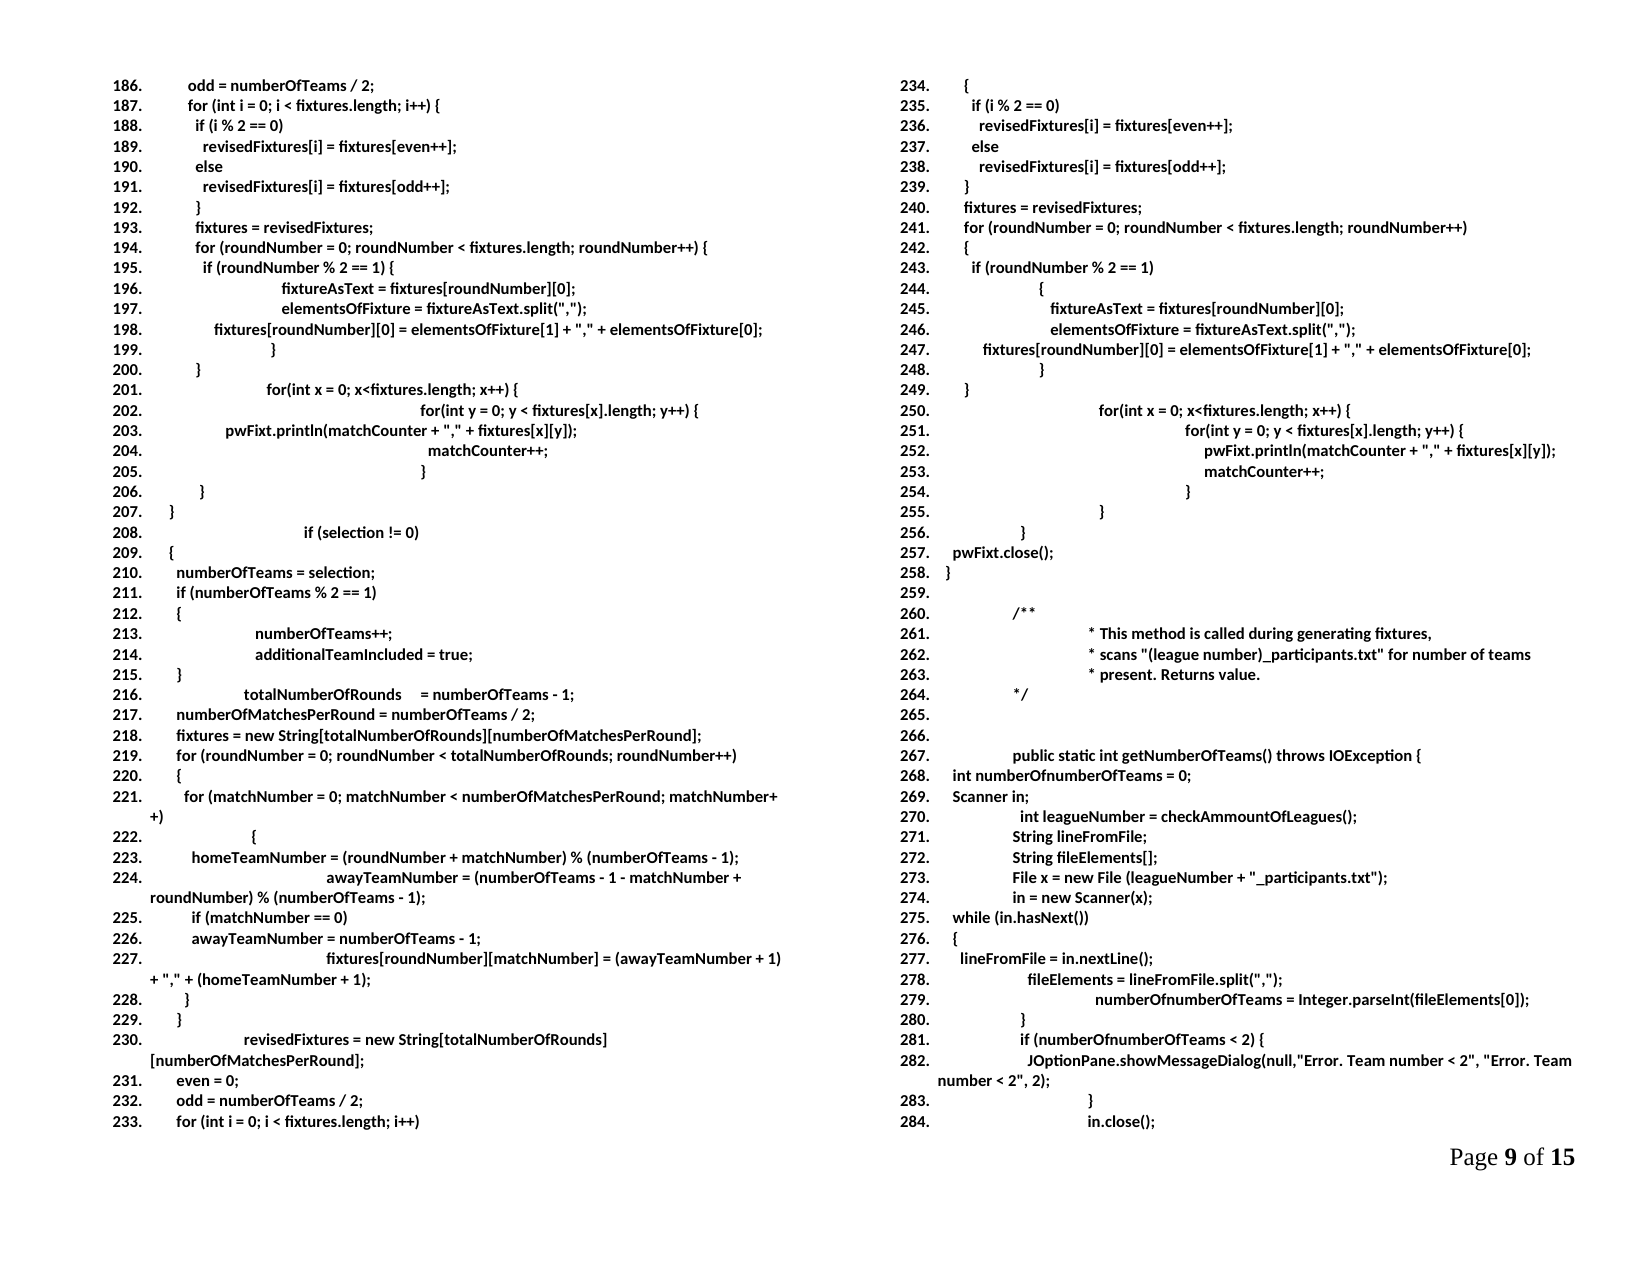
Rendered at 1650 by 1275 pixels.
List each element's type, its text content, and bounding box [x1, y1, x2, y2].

list fixtureAsText = fixtures[roundNumber][0]; [900, 298, 1575, 319]
list if (matchNumber == 0) [112, 908, 787, 928]
list public static int getNumberOfTeams() throws IOException { [900, 745, 1575, 766]
list fixtures = revisedFixtures; [112, 217, 787, 237]
list for(int x = 0; x<fixtures.length; x++) { [112, 380, 787, 400]
list } [900, 380, 1575, 400]
list fixtures[roundNumber][0] = elementsOfFixture[1] + "," + elementsOfFixture[0]; [900, 339, 1575, 359]
list JOptionPane.showMessageDialog(null,"Error. Team number < 2", "Error. Team number < 2", 2); [900, 1050, 1575, 1091]
list } [112, 1009, 787, 1030]
list fileElements = lineFromFile.split(","); [900, 969, 1575, 989]
list else [900, 136, 1575, 156]
list { [900, 928, 1575, 948]
list File x = new File (leagueNumber + "_participants.txt"); [900, 867, 1575, 887]
list if (numberOfnumberOfTeams < 2) { [900, 1030, 1575, 1050]
list } [112, 461, 787, 481]
list } [112, 502, 787, 522]
list { [112, 827, 787, 847]
list * This method is called during generating fixtures, [900, 623, 1575, 644]
list odd = numberOfTeams / 2; [112, 75, 787, 95]
list * scans "(league number)_participants.txt" for number of teams [900, 644, 1575, 664]
list numberOfTeams = selection; [112, 562, 787, 583]
list * present. Returns value. [900, 664, 1575, 684]
list { [900, 237, 1575, 258]
list String lineFromFile; [900, 827, 1575, 847]
list Scanner in; [900, 786, 1575, 806]
list for(int x = 0; x<fixtures.length; x++) { [900, 400, 1575, 420]
list fixtureAsText = fixtures[roundNumber][0]; [112, 278, 787, 298]
list String fileElements[]; [900, 847, 1575, 867]
list for (roundNumber = 0; roundNumber < fixtures.length; roundNumber++) [900, 217, 1575, 237]
list awayTeamNumber = numberOfTeams - 1; [112, 928, 787, 948]
list } [112, 359, 787, 380]
list if (selection != 0) [112, 522, 787, 542]
list */ [900, 684, 1575, 705]
list totalNumberOfRounds = numberOfTeams - 1; [112, 684, 787, 705]
list for(int y = 0; y < fixtures[x].length; y++) { [900, 420, 1575, 441]
list for (int i = 0; i < fixtures.length; i++) { [112, 95, 787, 116]
list /** [900, 603, 1575, 623]
list revisedFixtures[i] = fixtures[odd++]; [900, 156, 1575, 177]
list pwFixt.close(); [900, 542, 1575, 562]
list elementsOfFixture = fixtureAsText.split(","); [900, 319, 1575, 339]
list pwFixt.println(matchCounter + "," + fixtures[x][y]); [112, 420, 787, 441]
list } [112, 481, 787, 502]
list numberOfTeams++; [112, 623, 787, 644]
list } [900, 522, 1575, 542]
list } [900, 177, 1575, 197]
list matchCounter++; [900, 461, 1575, 481]
list homeTeamNumber = (roundNumber + matchNumber) % (numberOfTeams - 1); [112, 847, 787, 867]
list for (roundNumber = 0; roundNumber < totalNumberOfRounds; roundNumber++) [112, 745, 787, 766]
list if (i % 2 == 0) [112, 116, 787, 136]
list } [112, 339, 787, 359]
list { [112, 766, 787, 786]
list if (roundNumber % 2 == 1) { [112, 258, 787, 278]
list revisedFixtures[i] = fixtures[even++]; [112, 136, 787, 156]
list fixtures[roundNumber][matchNumber] = (awayTeamNumber + 1) + "," + (homeTeamNumber + 1); [112, 948, 787, 989]
list in.close(); [900, 1111, 1575, 1131]
list revisedFixtures[i] = fixtures[odd++]; [112, 177, 787, 197]
list revisedFixtures[i] = fixtures[even++]; [900, 116, 1575, 136]
list even = 0; [112, 1070, 787, 1091]
list in = new Scanner(x); [900, 887, 1575, 908]
list fixtures = new String[totalNumberOfRounds][numberOfMatchesPerRound]; [112, 725, 787, 745]
list numberOfMatchesPerRound = numberOfTeams / 2; [112, 705, 787, 725]
list for (int i = 0; i < fixtures.length; i++) [112, 1111, 787, 1131]
list numberOfnumberOfTeams = Integer.parseInt(fileElements[0]); [900, 989, 1575, 1009]
list } [900, 481, 1575, 502]
list } [900, 502, 1575, 522]
list revisedFixtures = new String[totalNumberOfRounds][numberOfMatchesPerRound]; [112, 1030, 787, 1070]
list if (numberOfTeams % 2 == 1) [112, 583, 787, 603]
list } [112, 197, 787, 217]
list { [900, 75, 1575, 95]
list int leagueNumber = checkAmmountOfLeagues(); [900, 806, 1575, 827]
list { [112, 542, 787, 562]
list } [112, 989, 787, 1009]
list fixtures = revisedFixtures; [900, 197, 1575, 217]
list int numberOfnumberOfTeams = 0; [900, 766, 1575, 786]
list for (roundNumber = 0; roundNumber < fixtures.length; roundNumber++) { [112, 237, 787, 258]
list lineFromFile = in.nextLine(); [900, 948, 1575, 969]
list } [112, 664, 787, 684]
list } [900, 562, 1575, 583]
list if (roundNumber % 2 == 1) [900, 258, 1575, 278]
list awayTeamNumber = (numberOfTeams - 1 - matchNumber + roundNumber) % (numberOfTeams - 1); [112, 867, 787, 908]
list { [900, 278, 1575, 298]
list else [112, 156, 787, 177]
list } [900, 1091, 1575, 1111]
list matchCounter++; [112, 441, 787, 461]
list additionalTeamIncluded = true; [112, 644, 787, 664]
list for (matchNumber = 0; matchNumber < numberOfMatchesPerRound; matchNumber++) [112, 786, 787, 827]
list pwFixt.println(matchCounter + "," + fixtures[x][y]); [900, 441, 1575, 461]
list odd = numberOfTeams / 2; [112, 1091, 787, 1111]
list fixtures[roundNumber][0] = elementsOfFixture[1] + "," + elementsOfFixture[0]; [112, 319, 787, 339]
list } [900, 359, 1575, 380]
list if (i % 2 == 0) [900, 95, 1575, 116]
list { [112, 603, 787, 623]
list while (in.hasNext()) [900, 908, 1575, 928]
list for(int y = 0; y < fixtures[x].length; y++) { [112, 400, 787, 420]
list elementsOfFixture = fixtureAsText.split(","); [112, 298, 787, 319]
list } [900, 1009, 1575, 1030]
